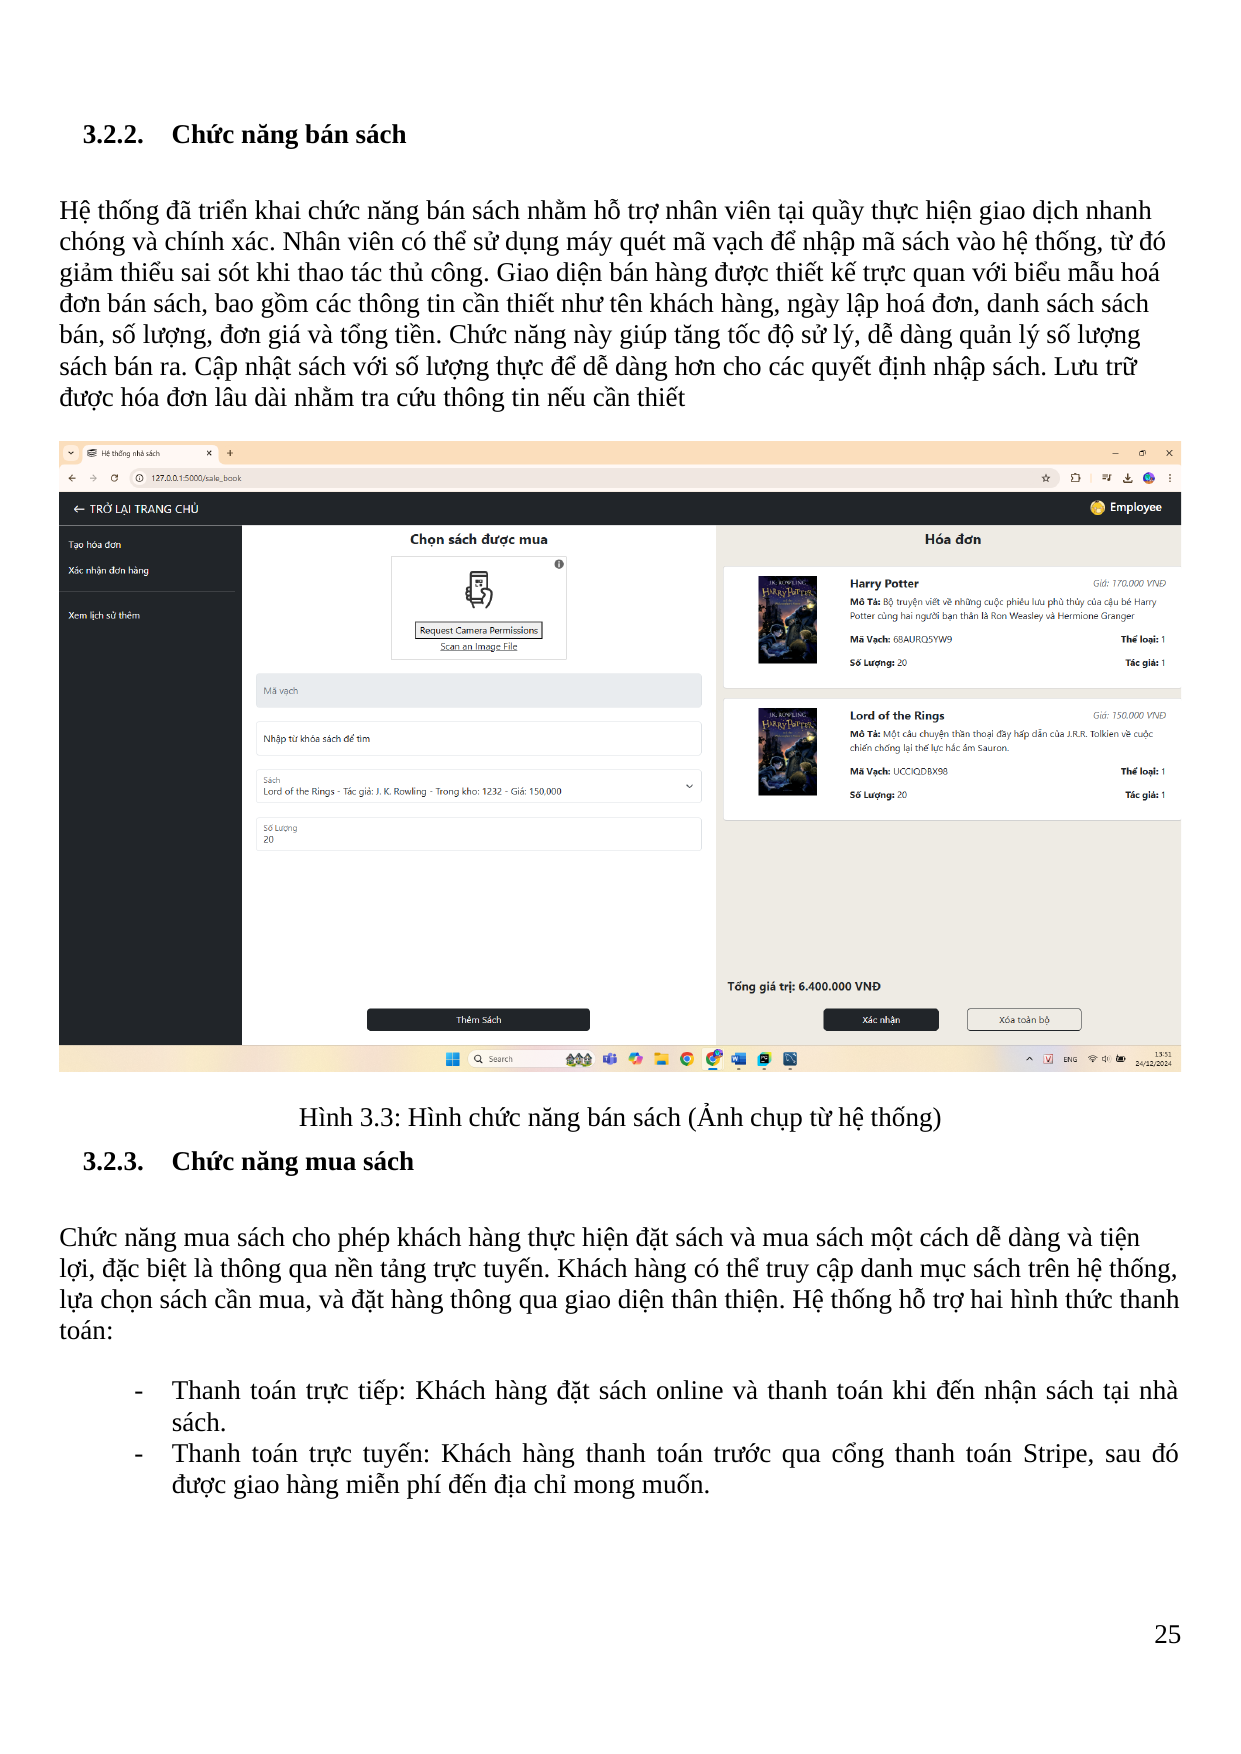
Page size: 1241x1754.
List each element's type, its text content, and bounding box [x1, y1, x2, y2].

text Hệ thống đã triển khai chức năng bán sách nhằm hỗ trợ nhân viên tại quầy thực hiện giao dịch nhanh chóng và chính xác. Nhân viên có thể sử dụng máy quét mã vạch để nhập mã sách vào hệ thống, từ đó giảm thiểu sai sót khi thao tác thủ công. Giao diện bán hàng được thiết kế trực quan với biểu mẫu hoá đơn bán sách, bao gồm các thông tin cần thiết như tên khách hàng, ngày lập hoá đơn, danh sách sách bán, số lượng, đơn giá và tổng tiền. Chức năng này giúp tăng tốc độ sử lý, dễ dàng quản lý số lượng sách bán ra. Cập nhật sách với số lượng thực để dễ dàng hơn cho các quyết định nhập sách. Lưu trữ được hóa đơn lâu dài nhằm tra cứu thông tin nếu cần thiết [59, 194, 1181, 412]
picture [59, 441, 1182, 1072]
list Thanh toán trực tiếp: Khách hàng đặt sách online và thanh toán khi đến nhận sách tại nhà sách. [134, 1374, 1181, 1437]
subtitle Chức năng mua sách [83, 1145, 1181, 1176]
text Chức năng mua sách cho phép khách hàng thực hiện đặt sách và mua sách một cách dễ dàng và tiện lợi, đặc biệt là thông qua nền tảng trực tuyến. Khách hàng có thể truy cập danh mục sách trên hệ thống, lựa chọn sách cần mua, và đặt hàng thông qua giao diện thân thiện. Hệ thống hỗ trợ hai hình thức thanh toán: [59, 1221, 1181, 1345]
list Thanh toán trực tuyến: Khách hàng thanh toán trước qua cổng thanh toán Stripe, sau đó được giao hàng miễn phí đến địa chỉ mong muốn. [134, 1437, 1181, 1499]
subtitle Chức năng bán sách [83, 118, 1181, 149]
